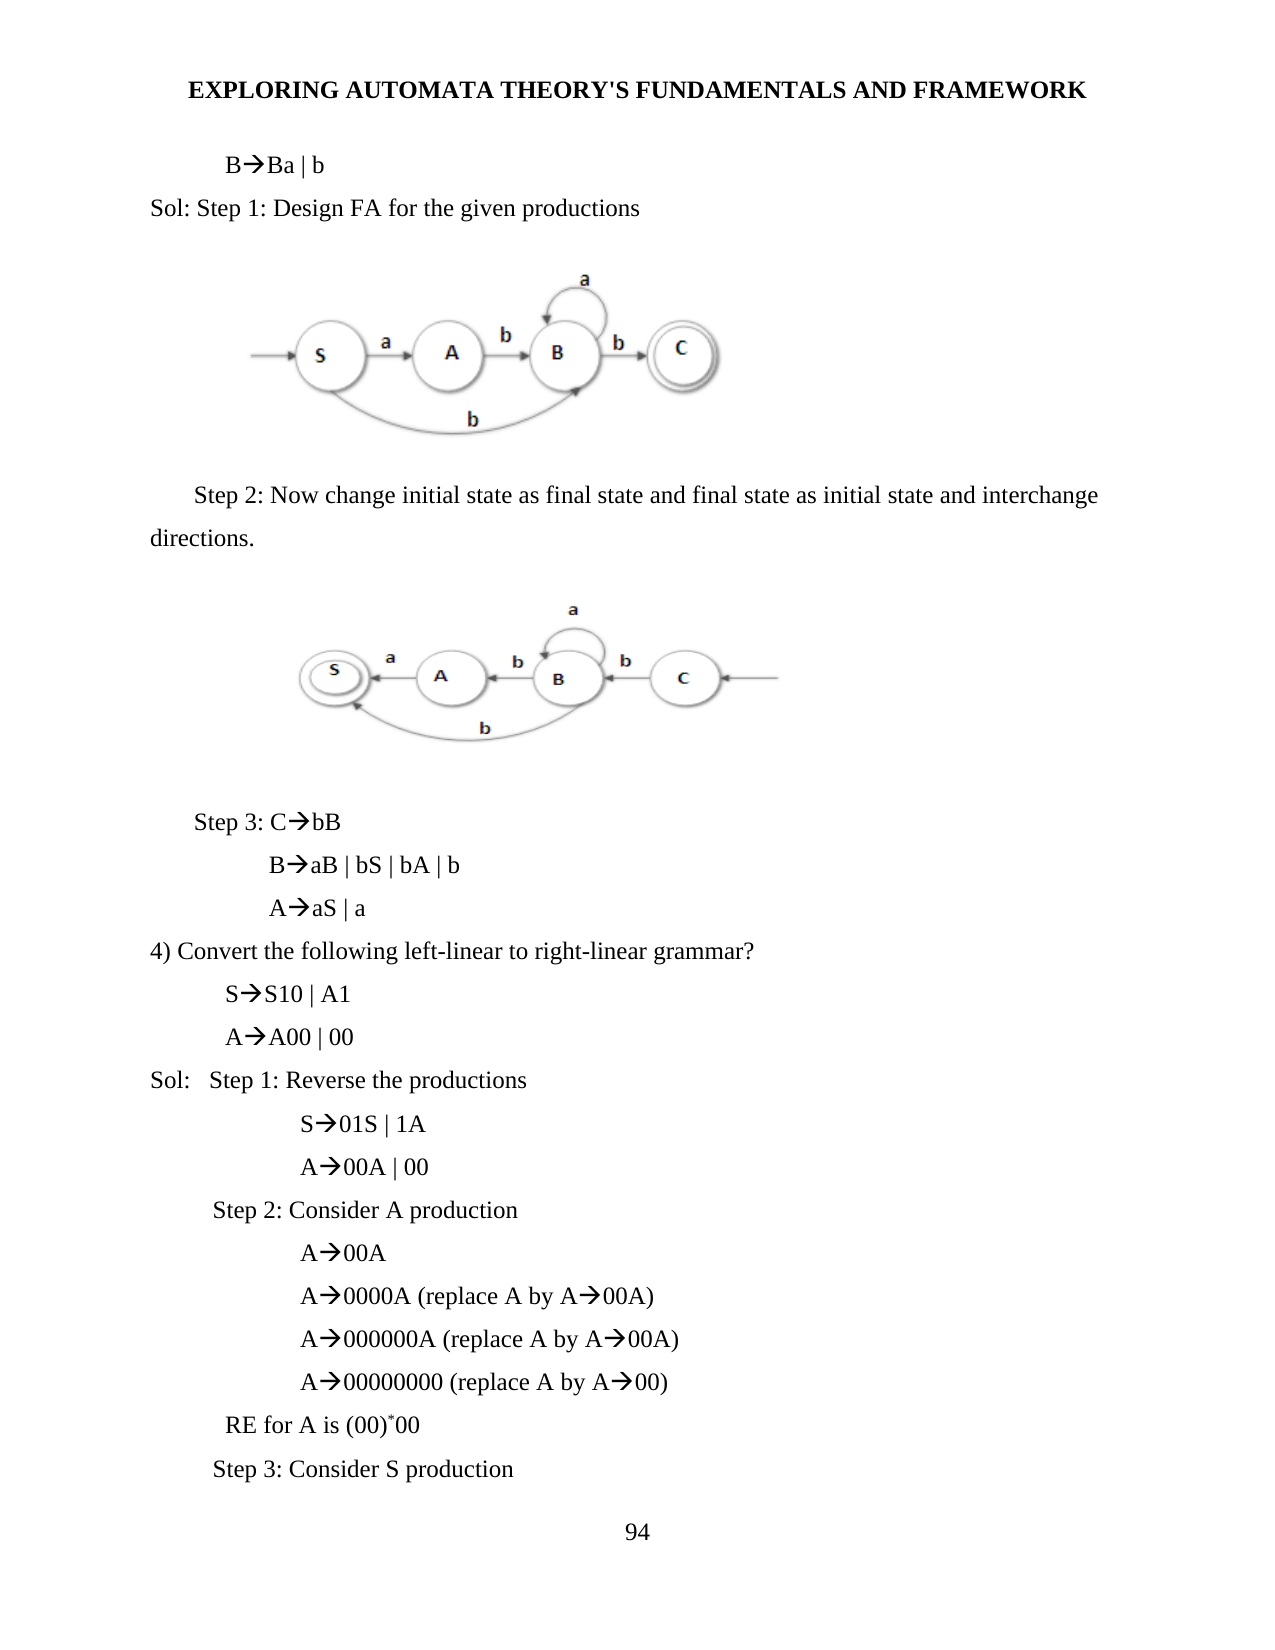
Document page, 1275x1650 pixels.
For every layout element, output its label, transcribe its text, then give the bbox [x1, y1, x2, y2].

text A00A | 00 [150, 1152, 1125, 1181]
text Step 3: CbB [150, 807, 1125, 836]
picture [243, 236, 824, 466]
text Sol: Step 1: Reverse the productions [150, 1066, 1125, 1094]
text AA00 | 00 [150, 1022, 1125, 1051]
text Step 2: Consider A production [150, 1195, 1125, 1224]
text A00000000 (replace A by A00) [150, 1367, 1125, 1396]
text AaS | a [150, 893, 1125, 922]
text RE for A is (00)*00 [150, 1411, 1125, 1439]
text Sol: Step 1: Design FA for the given productions [150, 193, 1125, 222]
text S01S | 1A [150, 1109, 1125, 1137]
text BaB | bS | bA | b [150, 850, 1125, 879]
text A000000A (replace A by A00A) [150, 1324, 1125, 1353]
text A0000A (replace A by A00A) [150, 1281, 1125, 1310]
text Step 3: Consider S production [150, 1454, 1125, 1482]
text A00A [150, 1238, 1125, 1267]
text 4) Convert the following left-linear to right-linear grammar? [150, 936, 1125, 965]
text SS10 | A1 [150, 979, 1125, 1008]
picture [212, 566, 843, 793]
text Step 2: Now change initial state as final state and final state as initial state and interchange directions. [150, 480, 1125, 552]
text BBa | b [150, 150, 1125, 179]
